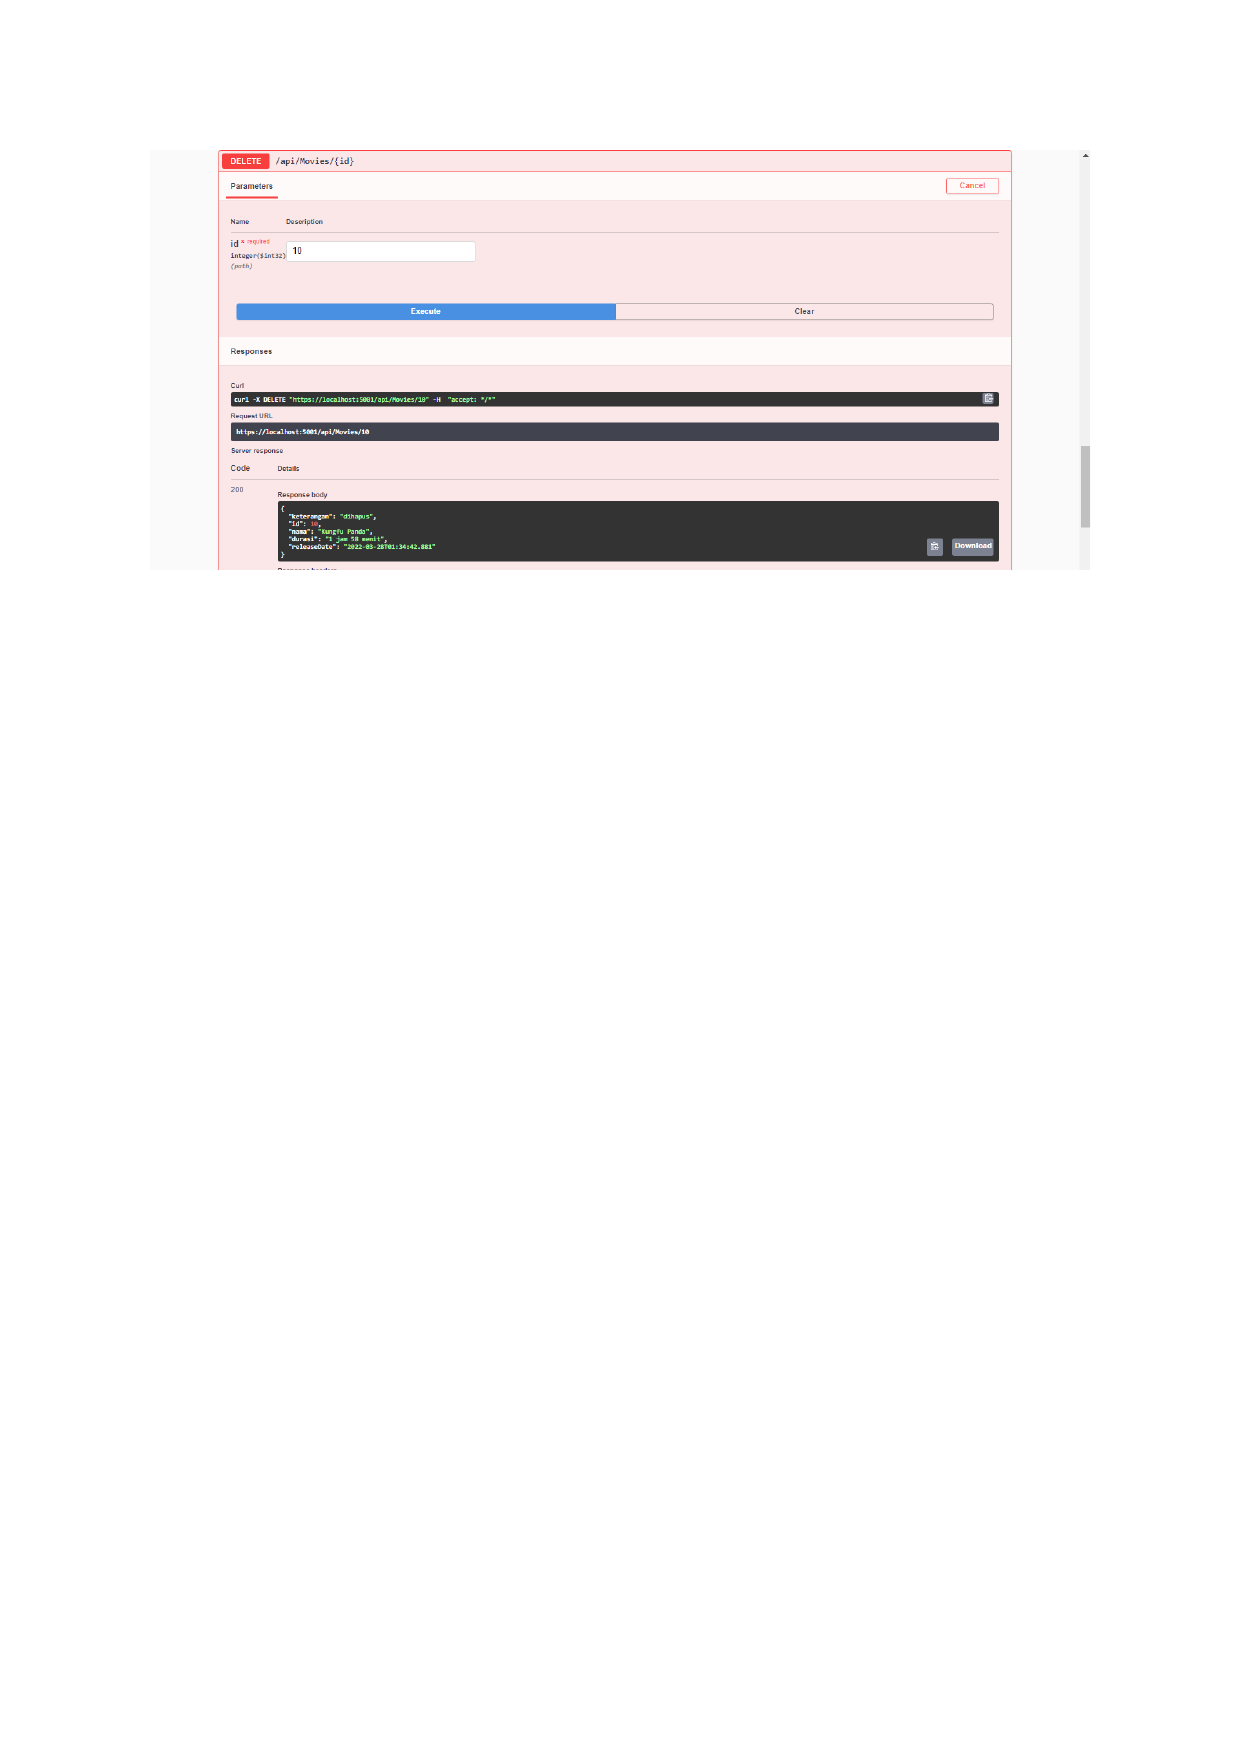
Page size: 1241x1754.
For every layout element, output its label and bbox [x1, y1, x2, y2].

picture [150, 150, 1091, 570]
